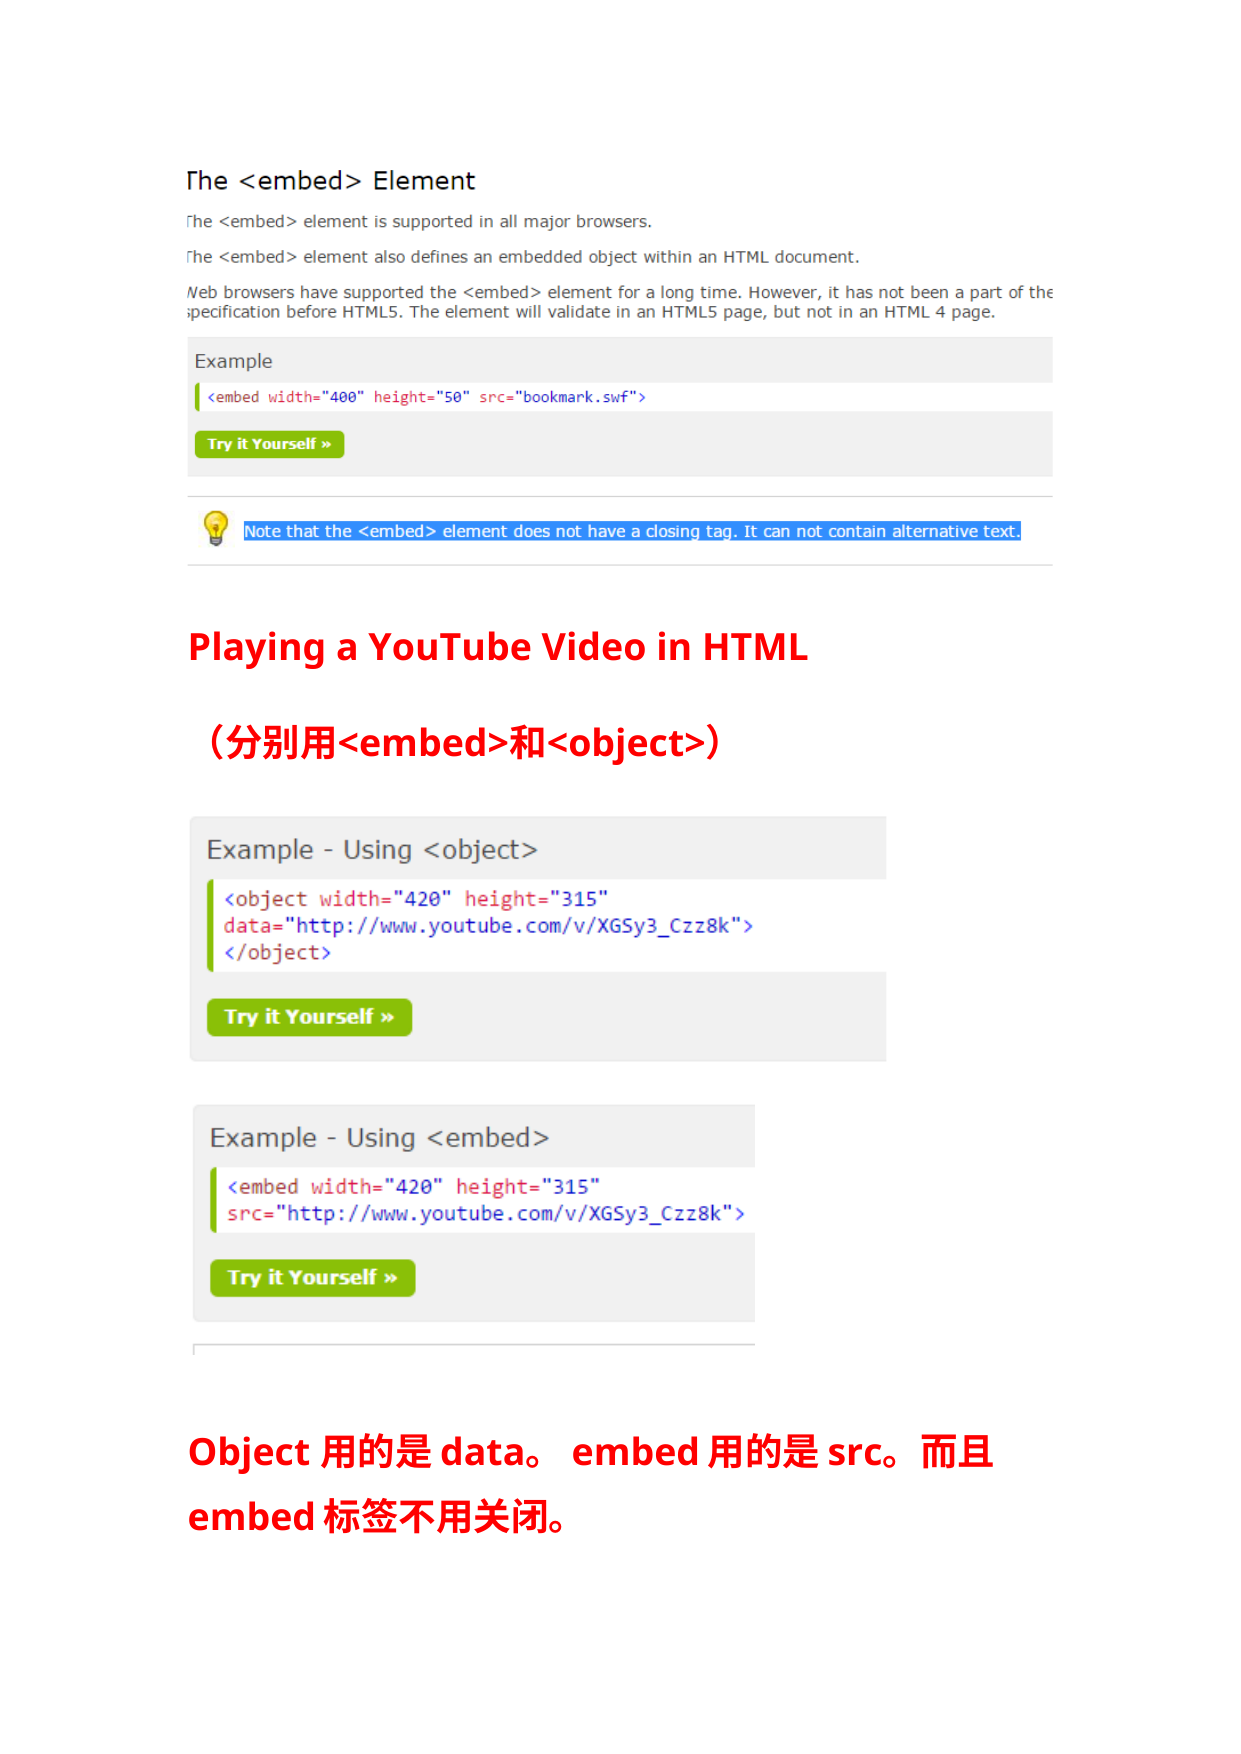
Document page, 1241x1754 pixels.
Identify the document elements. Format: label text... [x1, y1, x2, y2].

subtitle Playing a YouTube Video in HTML [187, 614, 1053, 679]
picture [187, 162, 1053, 568]
picture [187, 802, 887, 1068]
picture [187, 1094, 755, 1355]
text Object 用的是data。 embed用的是src。而且embed标签不用关闭。 [187, 1416, 1053, 1546]
text （分别用<embed>和<object>） [187, 708, 1053, 773]
